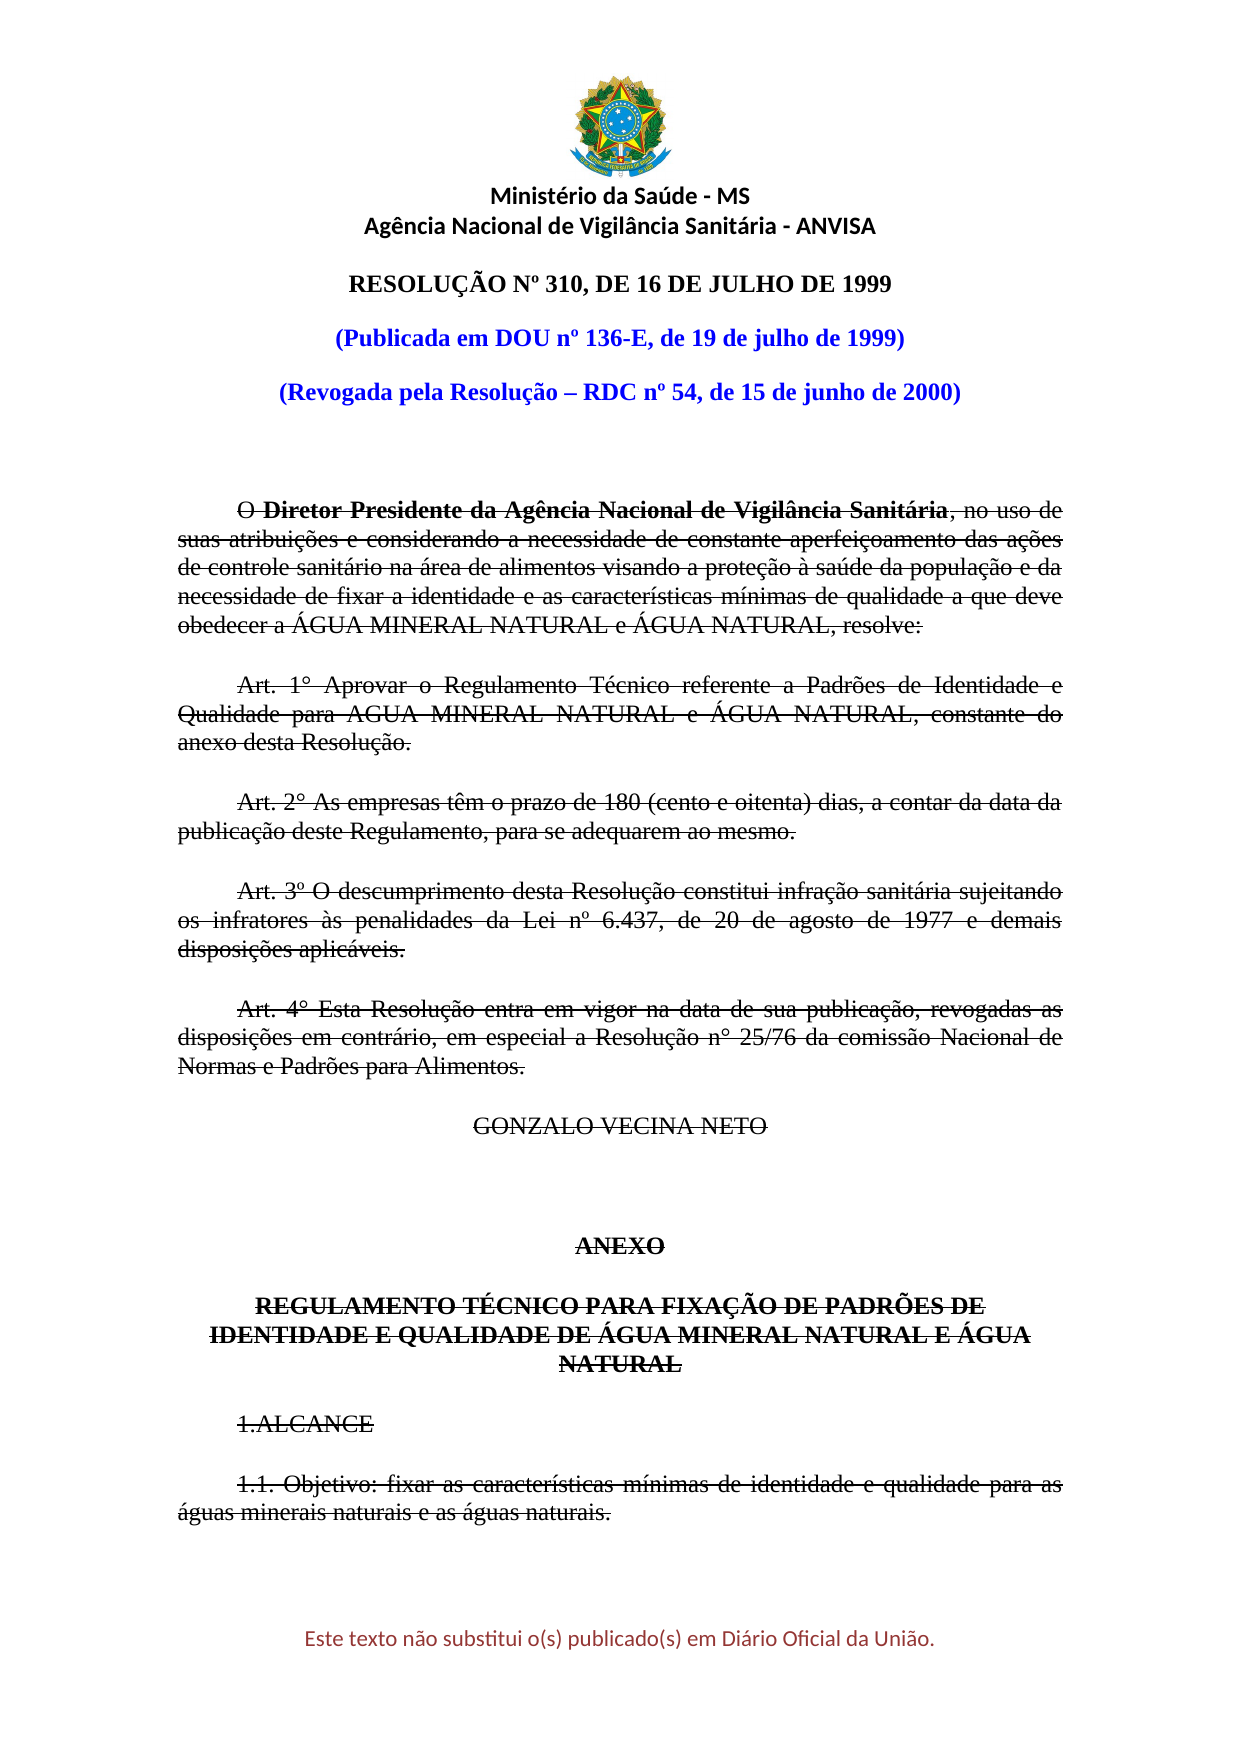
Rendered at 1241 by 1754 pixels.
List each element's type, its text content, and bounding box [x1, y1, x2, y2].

text 1.1. Objetivo: fixar as características mínimas de identidade e qualidade para as águas minerais naturais e as águas naturais. [177, 1469, 1063, 1526]
text O Diretor Presidente da Agência Nacional de Vigilância Sanitária, no uso de suas atribuições e considerando a necessidade de constante aperfeiçoamento das ações de controle sanitário na área de alimentos visando a proteção à saúde da população e da necessidade de fixar a identidade e as características mínimas de qualidade a que deve obedecer a ÁGUA MINERAL NATURAL e ÁGUA NATURAL, resolve: [177, 540, 1063, 597]
text (Publicada em DOU nº 136-E, de 19 de julho de 1999) [177, 323, 1063, 352]
text 1.ALCANCE [177, 1409, 1063, 1437]
text RESOLUÇÃO Nº 310, DE 16 DE JULHO DE 1999 [177, 269, 1063, 298]
text GONZALO VECINA NETO [177, 1111, 1063, 1140]
text ANEXO [177, 1231, 1063, 1260]
picture [566, 73, 674, 180]
text O Diretor Presidente da Agência Nacional de Vigilância Sanitária, no uso de suas atribuições e considerando a necessidade de constante aperfeiçoamento das ações de controle sanitário na área de alimentos visando a proteção à saúde da população e da necessidade de fixar a identidade e as características mínimas de qualidade a que deve obedecer a ÁGUA MINERAL NATURAL e ÁGUA NATURAL, resolve: [177, 495, 1063, 539]
text Art. 4° Esta Resolução entra em vigor na data de sua publicação, revogadas as disposições em contrário, em especial a Resolução n° 25/76 da comissão Nacional de Normas e Padrões para Alimentos. [177, 1039, 1063, 1080]
text REGULAMENTO TÉCNICO PARA FIXAÇÃO DE PADRÕES DE IDENTIDADE E QUALIDADE DE ÁGUA MINERAL NATURAL E ÁGUA NATURAL [177, 1291, 1063, 1377]
text Art. 4° Esta Resolução entra em vigor na data de sua publicação, revogadas as disposições em contrário, em especial a Resolução n° 25/76 da comissão Nacional de Normas e Padrões para Alimentos. [177, 994, 1063, 1038]
text Art. 2° As empresas têm o prazo de 180 (cento e oitenta) dias, a contar da data da publicação deste Regulamento, para se adequarem ao mesmo. [177, 787, 1063, 845]
text O Diretor Presidente da Agência Nacional de Vigilância Sanitária, no uso de suas atribuições e considerando a necessidade de constante aperfeiçoamento das ações de controle sanitário na área de alimentos visando a proteção à saúde da população e da necessidade de fixar a identidade e as características mínimas de qualidade a que deve obedecer a ÁGUA MINERAL NATURAL e ÁGUA NATURAL, resolve: [177, 598, 1063, 639]
text Art. 1° Aprovar o Regulamento Técnico referente a Padrões de Identidade e Qualidade para AGUA MINERAL NATURAL e ÁGUA NATURAL, constante do anexo desta Resolução. [177, 715, 1063, 756]
text (Revogada pela Resolução – RDC nº 54, de 15 de junho de 2000) [177, 377, 1063, 406]
text Art. 1° Aprovar o Regulamento Técnico referente a Padrões de Identidade e Qualidade para AGUA MINERAL NATURAL e ÁGUA NATURAL, constante do anexo desta Resolução. [177, 670, 1063, 714]
text Art. 3º O descumprimento desta Resolução constitui infração sanitária sujeitando os infratores às penalidades da Lei nº 6.437, de 20 de agosto de 1977 e demais disposições aplicáveis. [177, 876, 1063, 962]
